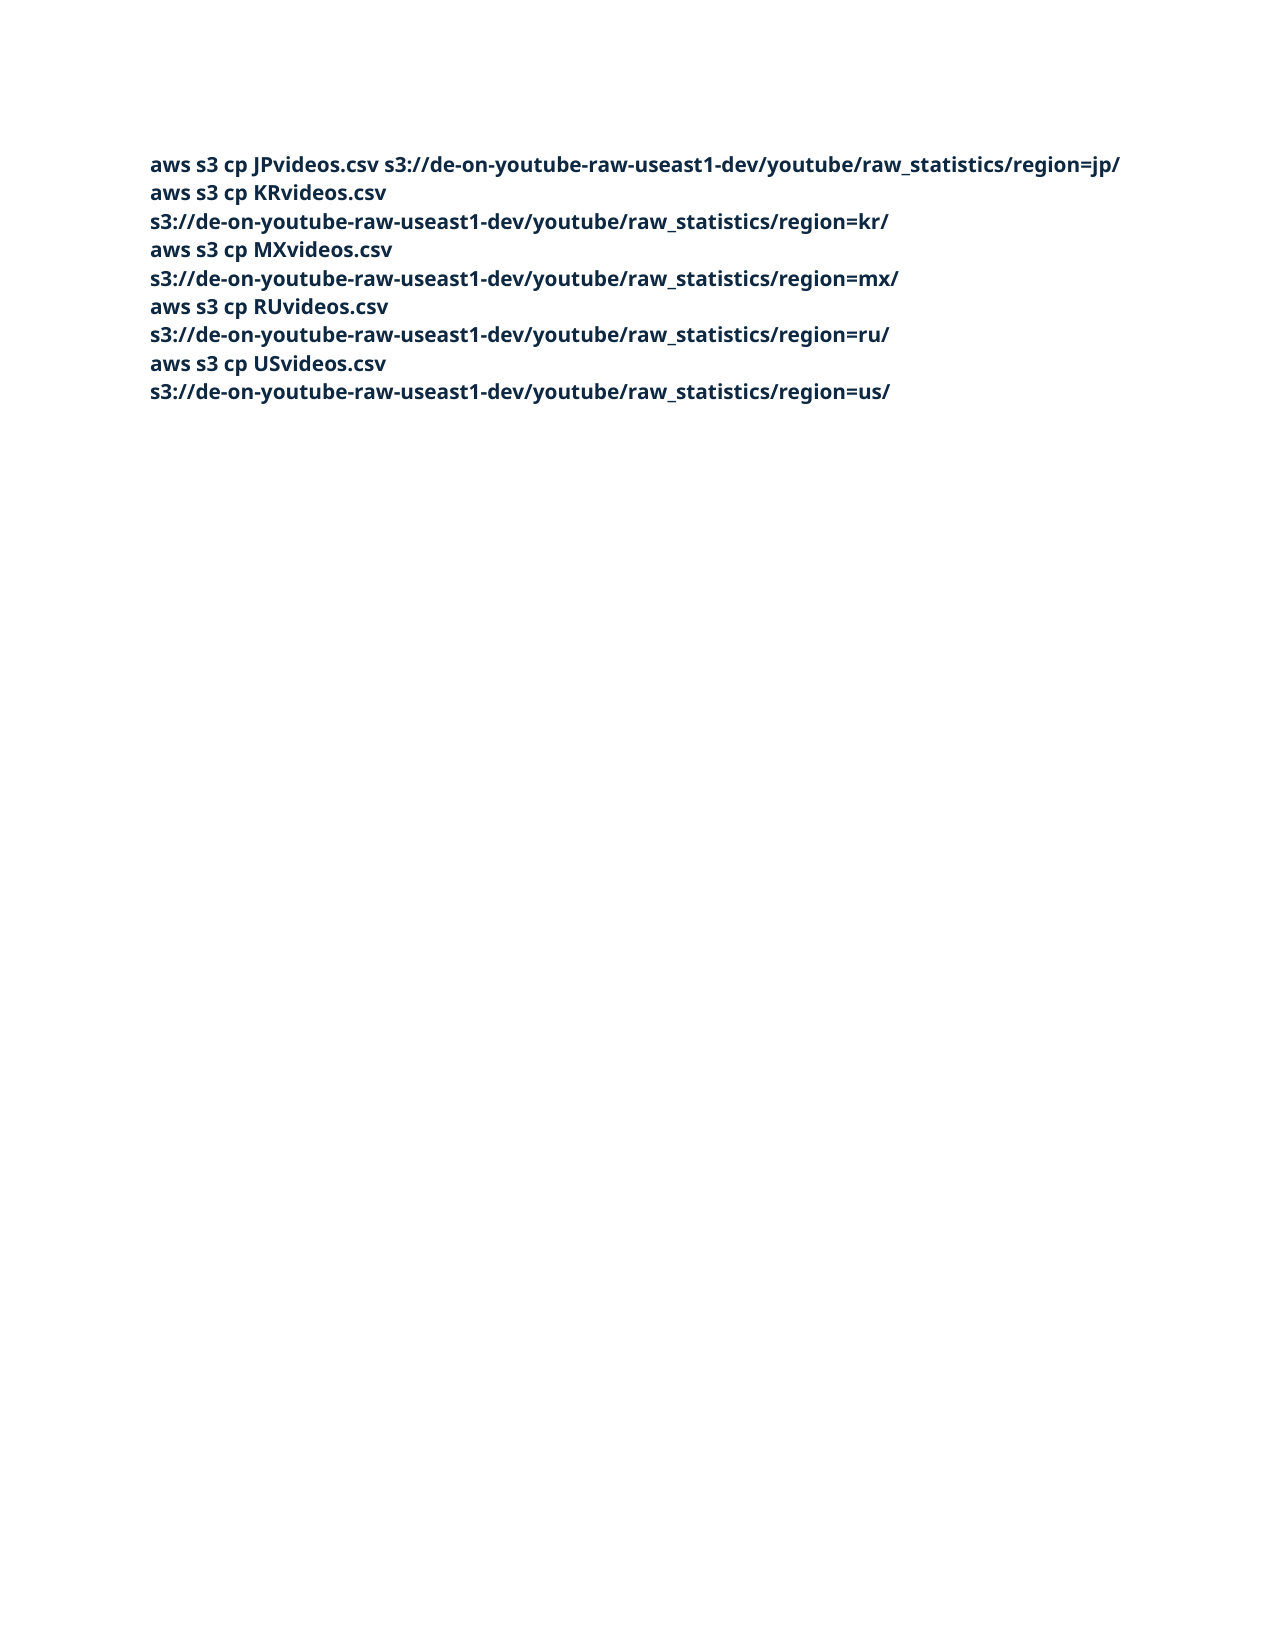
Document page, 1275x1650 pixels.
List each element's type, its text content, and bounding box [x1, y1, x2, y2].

text aws s3 cp MXvideos.csv s3://de-on-youtube-raw-useast1-dev/youtube/raw_statistics/region=mx/ [150, 235, 1125, 292]
text aws s3 cp KRvideos.csv s3://de-on-youtube-raw-useast1-dev/youtube/raw_statistics/region=kr/ [150, 178, 1125, 235]
text aws s3 cp JPvideos.csv s3://de-on-youtube-raw-useast1-dev/youtube/raw_statistics/region=jp/ [150, 150, 1125, 178]
text aws s3 cp RUvideos.csv s3://de-on-youtube-raw-useast1-dev/youtube/raw_statistics/region=ru/ [150, 292, 1125, 349]
text aws s3 cp USvideos.csv s3://de-on-youtube-raw-useast1-dev/youtube/raw_statistics/region=us/ [150, 349, 1125, 406]
